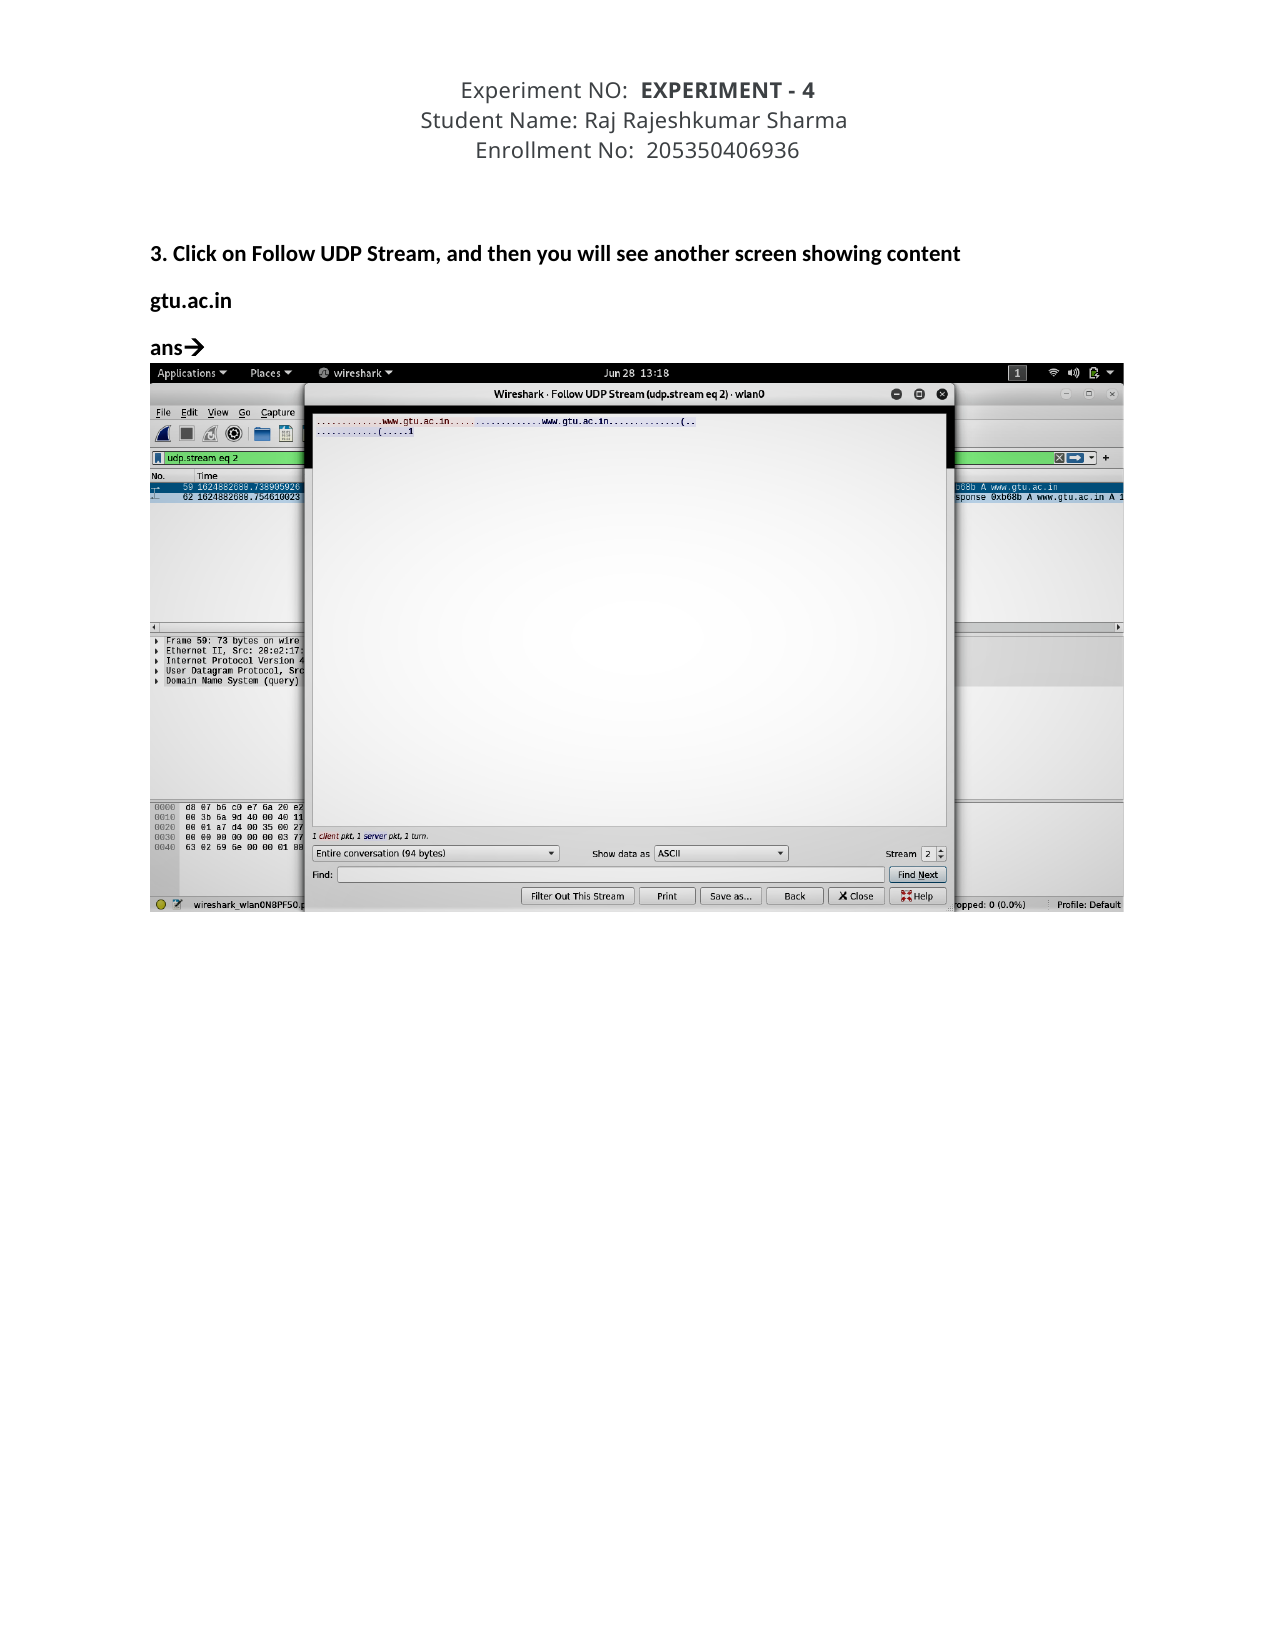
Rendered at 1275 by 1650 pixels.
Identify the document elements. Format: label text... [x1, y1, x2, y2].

text gtu.ac.in [150, 286, 1125, 314]
text 3. Click on Follow UDP Stream, and then you will see another screen showing content [150, 239, 1125, 267]
picture [150, 363, 1124, 912]
